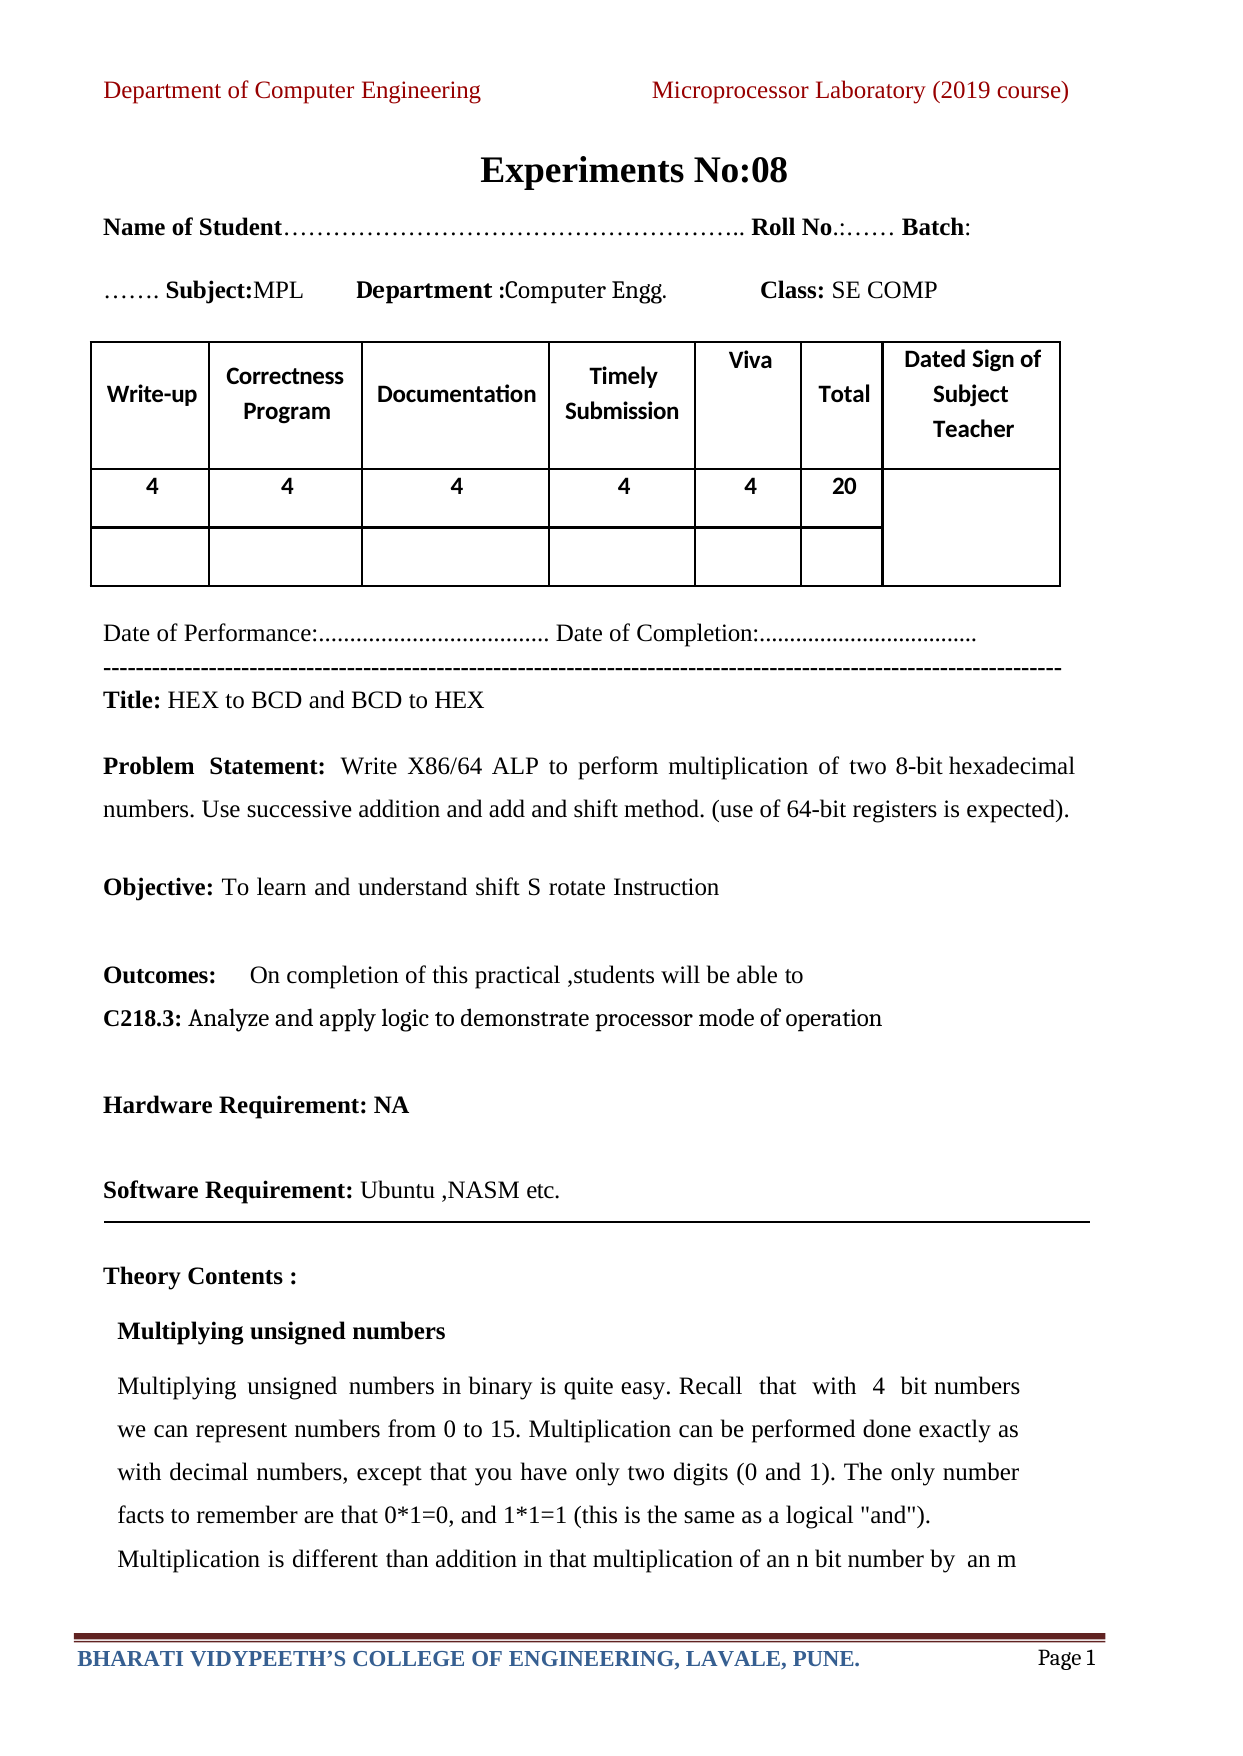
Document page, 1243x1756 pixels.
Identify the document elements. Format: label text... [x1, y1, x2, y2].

table_header Write-up [92, 343, 208, 468]
subtitle Experiments No:08 [228, 148, 1041, 191]
table_header Viva [696, 343, 800, 468]
text Multiplication is different than addition in that multiplication of an n bit number by an m [117, 1544, 1205, 1573]
table_header Documentation [363, 343, 548, 468]
text Name of Student……………………………………………….. Roll No.:…… Batch:……. Subject:MPL Department :Computer Engg. Class: SE COMP [103, 212, 1024, 305]
table_cell 4 [92, 470, 208, 526]
table_cell [210, 529, 361, 585]
text Software Requirement: Ubuntu ,NASM etc. [103, 1176, 1205, 1204]
table_cell [363, 529, 548, 585]
table_header Dated Sign of Subject Teacher [884, 343, 1059, 468]
table_header Total [802, 343, 881, 468]
table_cell 4 [210, 470, 361, 526]
table_header Timely Submission [550, 343, 694, 468]
text Title: HEX to BCD and BCD to HEX [103, 685, 1205, 713]
table_cell [802, 529, 881, 585]
table_header Correctness Program [210, 343, 361, 468]
text ---------------------------------------------------------------------------------------------------------------------- [103, 652, 1205, 681]
table_cell 4 [696, 470, 800, 526]
table_cell 4 [550, 470, 694, 526]
table_cell [884, 470, 1059, 585]
table_cell [550, 529, 694, 585]
table_cell [92, 529, 208, 585]
text Date of Performance:..................................... Date of Completion:.................................... [103, 618, 1205, 647]
subtitle Theory Contents : [103, 1261, 1205, 1289]
subtitle Hardware Requirement: NA [103, 1090, 1205, 1118]
text Outcomes: On completion of this practical ,students will be able to [103, 960, 1205, 989]
text C218.3: Analyze and apply logic to demonstrate processor mode of operation [103, 1004, 1205, 1032]
table_cell 20 [802, 470, 881, 526]
text Multiplying unsigned numbers [117, 1316, 1205, 1345]
text Multiplying unsigned numbers in binary is quite easy. Recall that with 4 bit numbers we can represent numbers from 0 to 15. Multiplication can be performed done exactly as with decimal numbers, except that you have only two digits (0 and 1). The only number facts to remember are that 0*1=0, and 1*1=1 (this is the same as a logical "and"). [117, 1371, 1021, 1529]
text Problem Statement: Write X86/64 ALP to perform multiplication of two 8-bit hexadecimal numbers. Use successive addition and add and shift method. (use of 64-bit registers is expected). [103, 751, 1091, 823]
table_cell [696, 529, 800, 585]
text Objective: To learn and understand shift S rotate Instruction [103, 872, 1205, 900]
table_cell 4 [363, 470, 548, 526]
